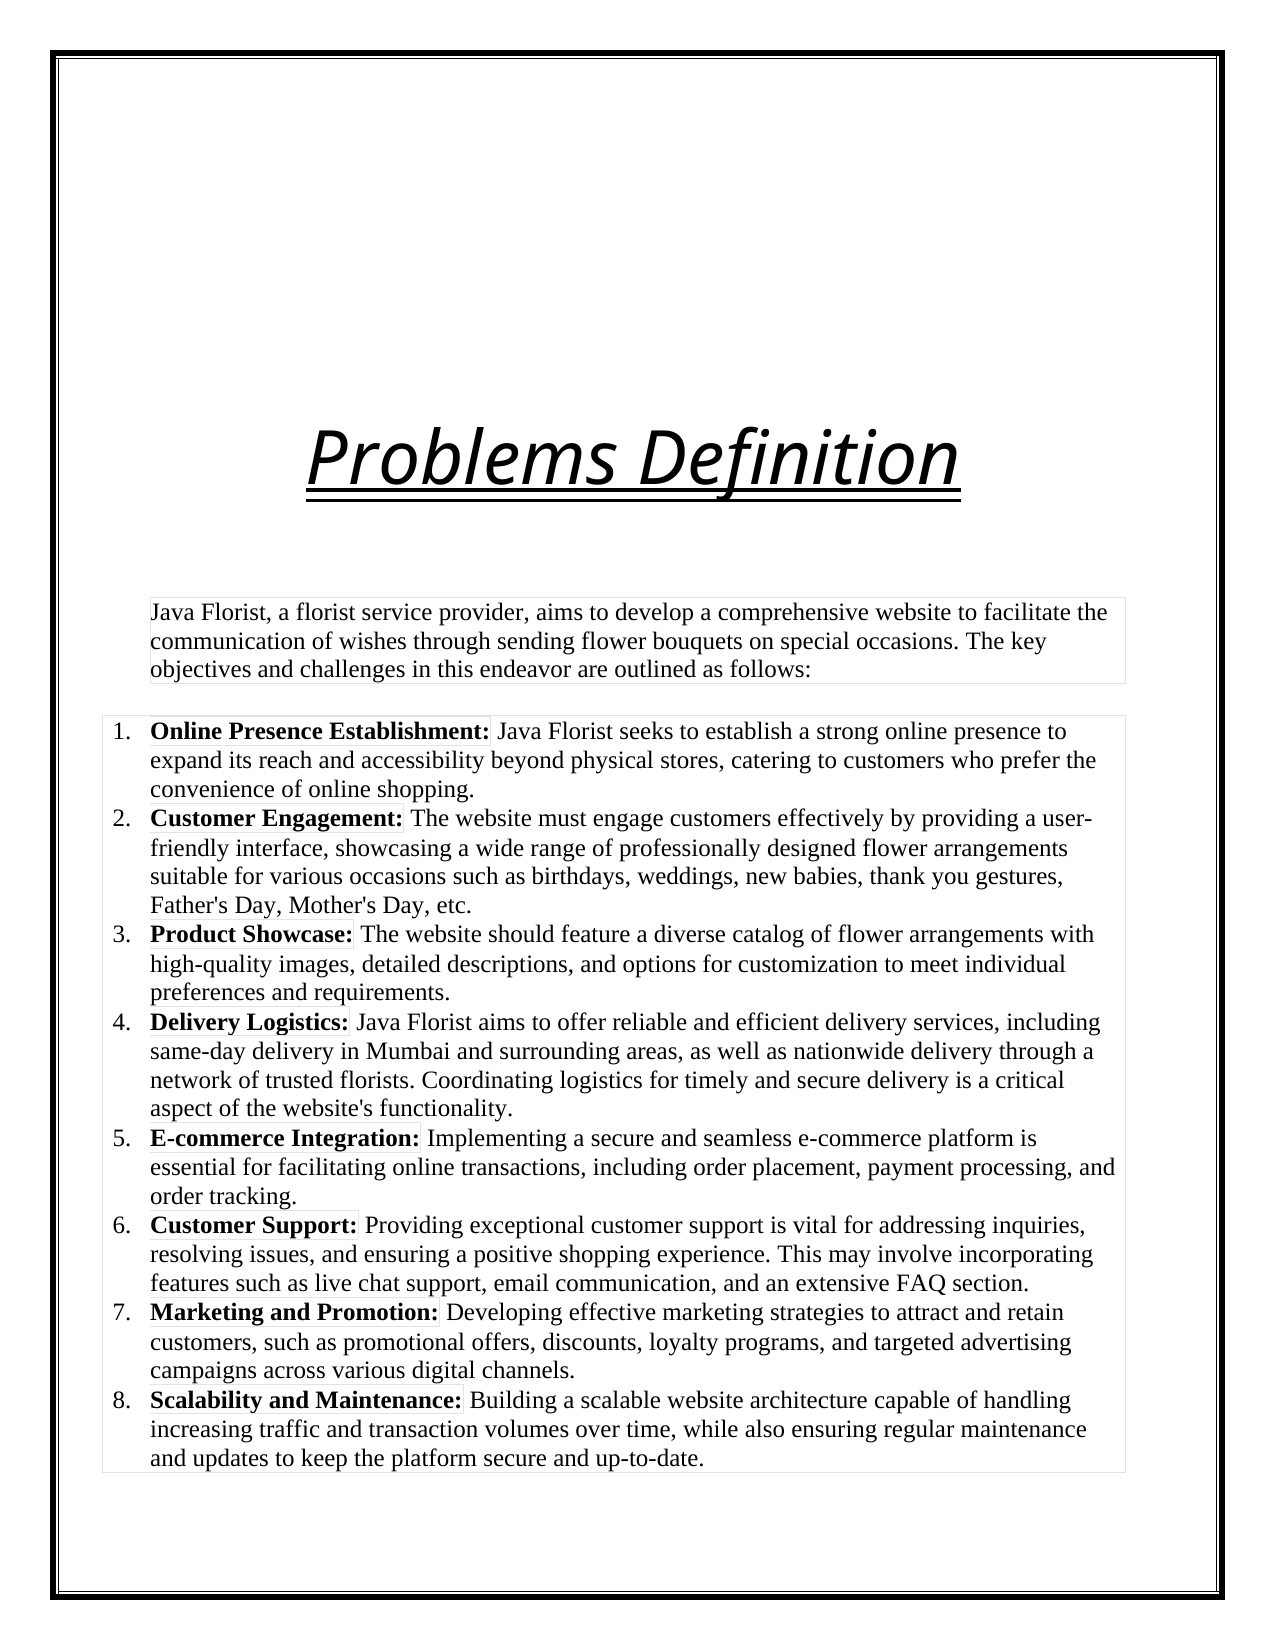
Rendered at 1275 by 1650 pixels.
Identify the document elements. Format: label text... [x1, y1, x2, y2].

list Scalability and Maintenance: Building a scalable website architecture capable of handling increasing traffic and transaction volumes over time, while also ensuring regular maintenance and updates to keep the platform secure and up-to-date. [103, 1384, 1125, 1472]
text Java Florist, a florist service provider, aims to develop a comprehensive website to facilitate the communication of wishes through sending flower bouquets on special occasions. The key objectives and challenges in this endeavor are outlined as follows: [151, 598, 1125, 683]
list Delivery Logistics: Java Florist aims to offer reliable and efficient delivery services, including same-day delivery in Mumbai and surrounding areas, as well as nationwide delivery through a network of trusted florists. Coordinating logistics for timely and secure delivery is a critical aspect of the website's functionality. [103, 1006, 1125, 1122]
list Marketing and Promotion: Developing effective marketing strategies to attract and retain customers, such as promotional offers, discounts, loyalty programs, and targeted advertising campaigns across various digital channels. [103, 1296, 1125, 1384]
list Customer Support: Providing exceptional customer support is vital for addressing inquiries, resolving issues, and ensuring a positive shopping experience. This may involve incorporating features such as live chat support, email communication, and an extensive FAQ section. [103, 1209, 1125, 1296]
list Online Presence Establishment: Java Florist seeks to establish a strong online presence to expand its reach and accessibility beyond physical stores, catering to customers who prefer the convenience of online shopping. [103, 716, 1125, 802]
list Product Showcase: The website should feature a diverse catalog of flower arrangements with high-quality images, detailed descriptions, and options for customization to meet individual preferences and requirements. [103, 918, 1125, 1006]
text Problems Definition [150, 404, 1125, 506]
list E-commerce Integration: Implementing a secure and seamless e-commerce platform is essential for facilitating online transactions, including order placement, payment processing, and order tracking. [103, 1122, 1125, 1209]
list Customer Engagement: The website must engage customers effectively by providing a user-friendly interface, showcasing a wide range of professionally designed flower arrangements suitable for various occasions such as birthdays, weddings, new babies, thank you gestures, Father's Day, Mother's Day, etc. [103, 802, 1125, 918]
